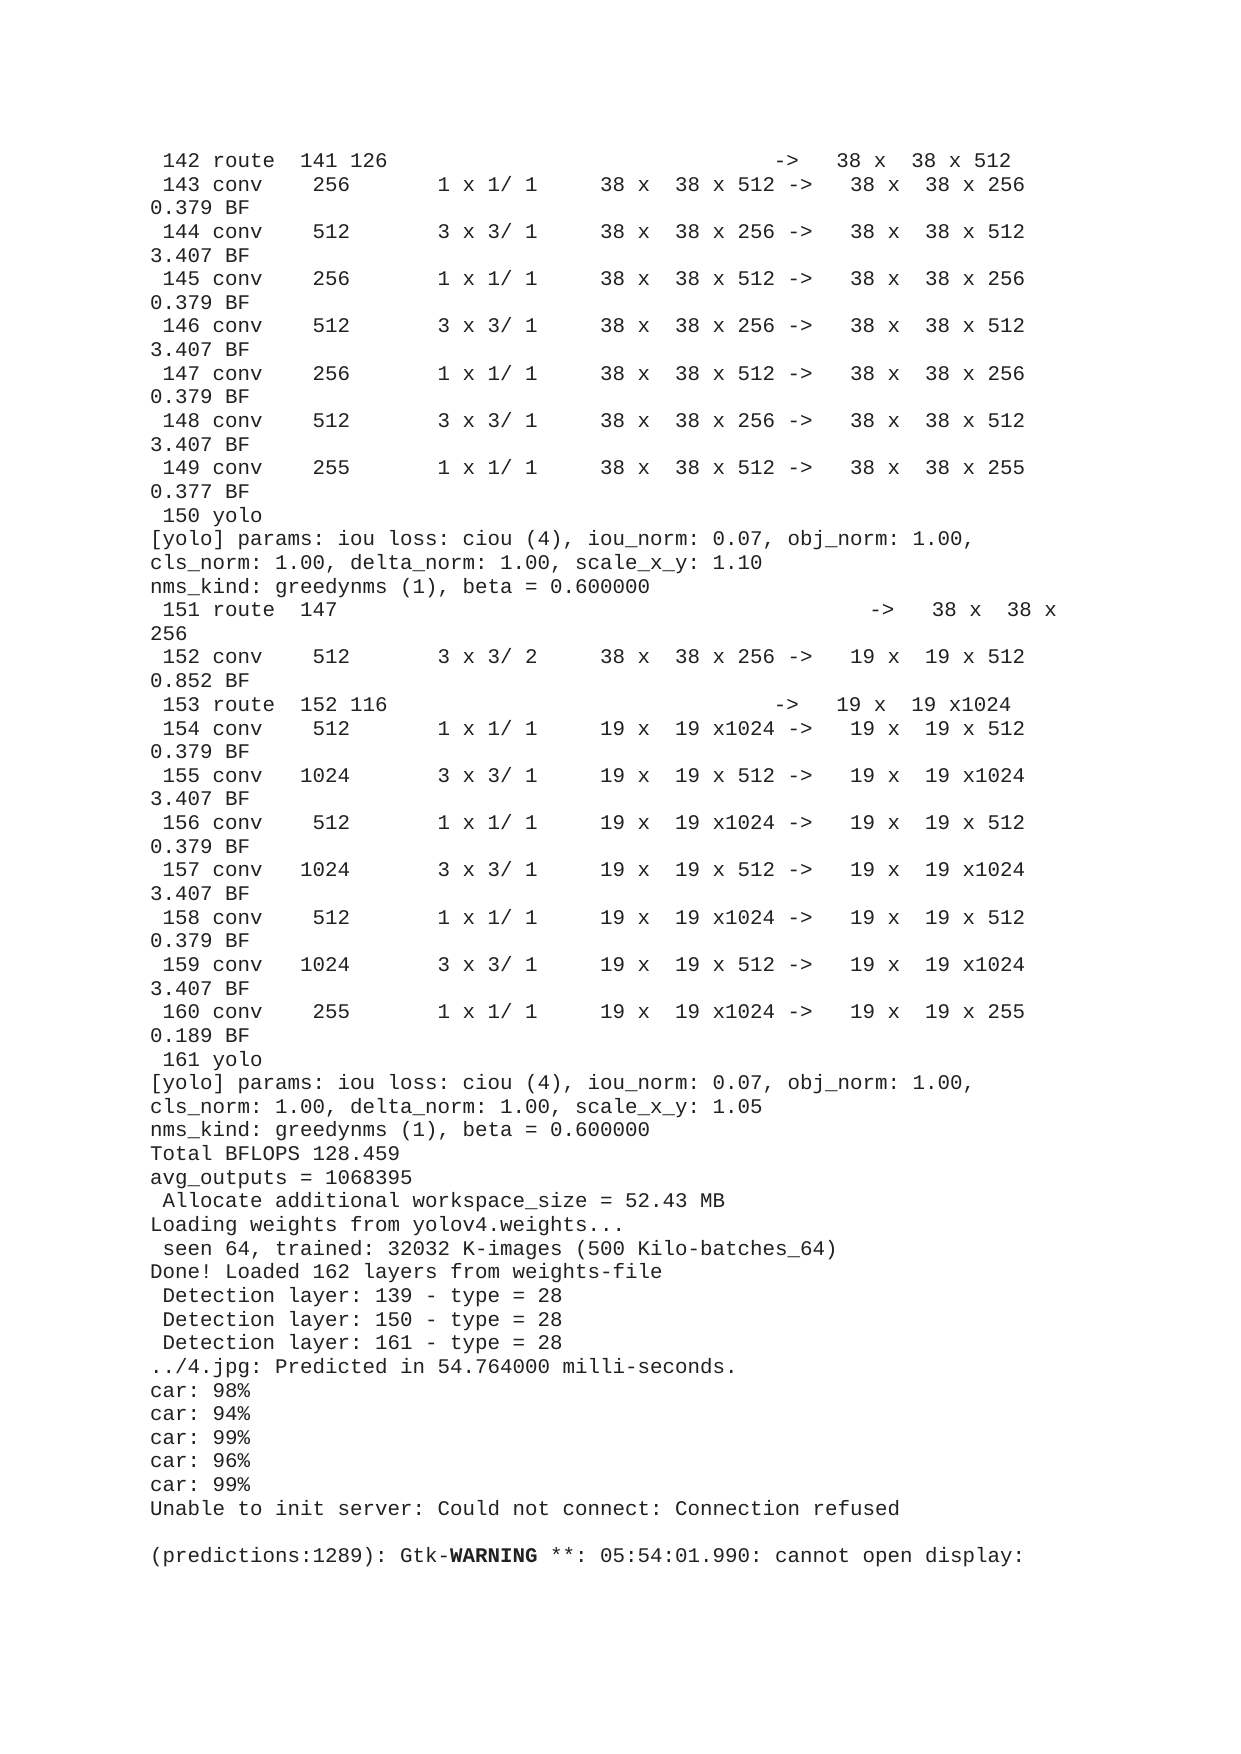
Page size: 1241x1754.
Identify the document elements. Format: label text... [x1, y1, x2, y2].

text seen 64, trained: 32032 K-images (500 Kilo-batches_64) [150, 1238, 1090, 1261]
text 151 route 147 -> 38 x 38 x 256 [150, 599, 1090, 647]
text 150 yolo [150, 505, 1090, 528]
text 159 conv 1024 3 x 3/ 1 19 x 19 x 512 -> 19 x 19 x1024 3.407 BF [150, 954, 1090, 1001]
text 161 yolo [150, 1048, 1090, 1072]
text (predictions:1289): Gtk-WARNING **: 05:54:01.990: cannot open display: [150, 1545, 1090, 1569]
text 149 conv 255 1 x 1/ 1 38 x 38 x 512 -> 38 x 38 x 255 0.377 BF [150, 457, 1090, 505]
text Allocate additional workspace_size = 52.43 MB [150, 1190, 1090, 1214]
text Detection layer: 150 - type = 28 [150, 1309, 1090, 1332]
text Total BFLOPS 128.459 [150, 1143, 1090, 1167]
text 143 conv 256 1 x 1/ 1 38 x 38 x 512 -> 38 x 38 x 256 0.379 BF [150, 174, 1090, 221]
text car: 99% [150, 1427, 1090, 1451]
text car: 94% [150, 1403, 1090, 1427]
text 147 conv 256 1 x 1/ 1 38 x 38 x 512 -> 38 x 38 x 256 0.379 BF [150, 363, 1090, 410]
text 156 conv 512 1 x 1/ 1 19 x 19 x1024 -> 19 x 19 x 512 0.379 BF [150, 812, 1090, 859]
text 160 conv 255 1 x 1/ 1 19 x 19 x1024 -> 19 x 19 x 255 0.189 BF [150, 1001, 1090, 1048]
text 155 conv 1024 3 x 3/ 1 19 x 19 x 512 -> 19 x 19 x1024 3.407 BF [150, 765, 1090, 812]
text 145 conv 256 1 x 1/ 1 38 x 38 x 512 -> 38 x 38 x 256 0.379 BF [150, 268, 1090, 316]
text 146 conv 512 3 x 3/ 1 38 x 38 x 256 -> 38 x 38 x 512 3.407 BF [150, 316, 1090, 363]
text [yolo] params: iou loss: ciou (4), iou_norm: 0.07, obj_norm: 1.00, cls_norm: 1.00, delta_norm: 1.00, scale_x_y: 1.10 [150, 528, 1090, 576]
text Done! Loaded 162 layers from weights-file [150, 1261, 1090, 1285]
text avg_outputs = 1068395 [150, 1167, 1090, 1190]
text Detection layer: 139 - type = 28 [150, 1285, 1090, 1309]
text nms_kind: greedynms (1), beta = 0.600000 [150, 576, 1090, 599]
text Loading weights from yolov4.weights... [150, 1214, 1090, 1238]
text car: 96% [150, 1451, 1090, 1474]
text 154 conv 512 1 x 1/ 1 19 x 19 x1024 -> 19 x 19 x 512 0.379 BF [150, 717, 1090, 765]
text 153 route 152 116 -> 19 x 19 x1024 [150, 694, 1090, 717]
text 152 conv 512 3 x 3/ 2 38 x 38 x 256 -> 19 x 19 x 512 0.852 BF [150, 647, 1090, 694]
text car: 99% [150, 1474, 1090, 1498]
text Unable to init server: Could not connect: Connection refused [150, 1498, 1090, 1521]
text 158 conv 512 1 x 1/ 1 19 x 19 x1024 -> 19 x 19 x 512 0.379 BF [150, 907, 1090, 954]
text 142 route 141 126 -> 38 x 38 x 512 [150, 150, 1090, 174]
text 148 conv 512 3 x 3/ 1 38 x 38 x 256 -> 38 x 38 x 512 3.407 BF [150, 410, 1090, 457]
text 157 conv 1024 3 x 3/ 1 19 x 19 x 512 -> 19 x 19 x1024 3.407 BF [150, 859, 1090, 907]
text ../4.jpg: Predicted in 54.764000 milli-seconds. [150, 1356, 1090, 1379]
text nms_kind: greedynms (1), beta = 0.600000 [150, 1119, 1090, 1143]
text [yolo] params: iou loss: ciou (4), iou_norm: 0.07, obj_norm: 1.00, cls_norm: 1.00, delta_norm: 1.00, scale_x_y: 1.05 [150, 1072, 1090, 1119]
text car: 98% [150, 1379, 1090, 1403]
text 144 conv 512 3 x 3/ 1 38 x 38 x 256 -> 38 x 38 x 512 3.407 BF [150, 221, 1090, 268]
text Detection layer: 161 - type = 28 [150, 1332, 1090, 1356]
